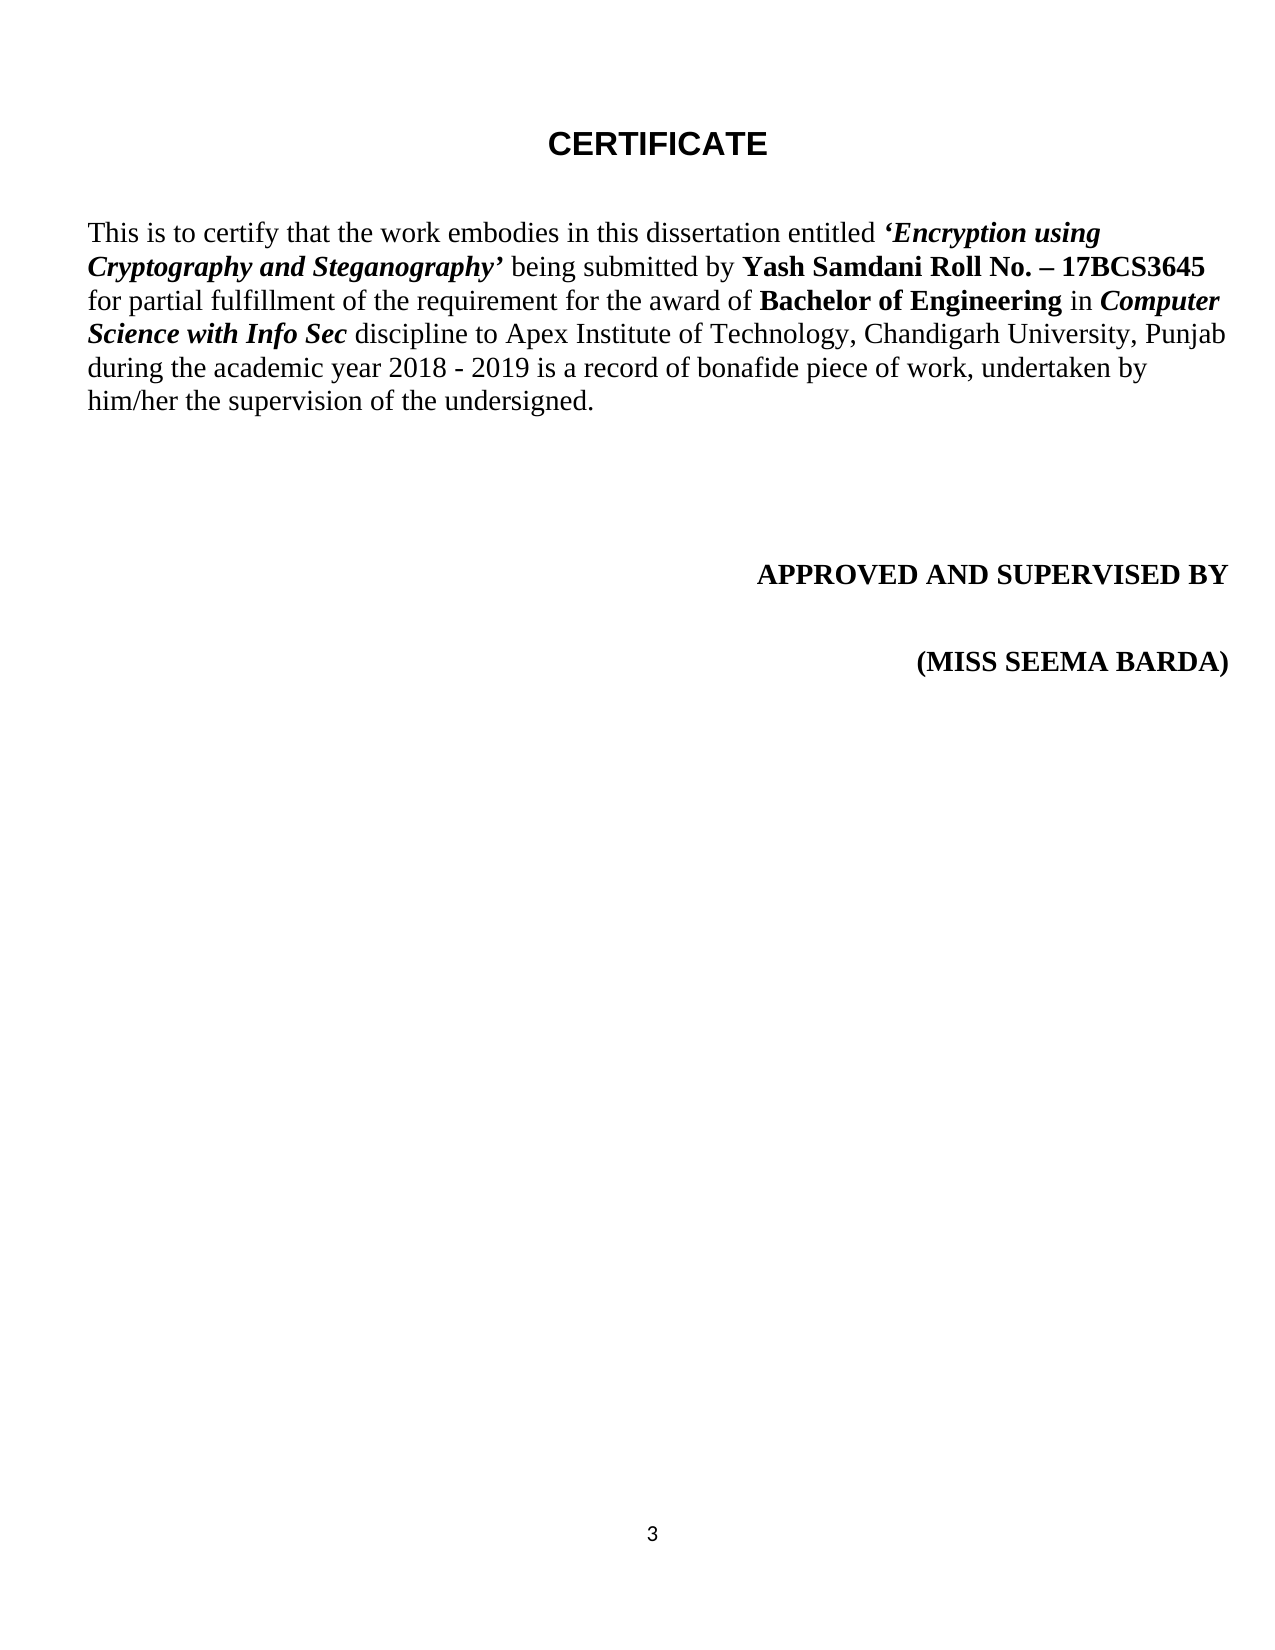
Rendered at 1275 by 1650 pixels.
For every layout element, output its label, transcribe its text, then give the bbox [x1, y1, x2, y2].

text APPROVED AND SUPERVISED BY [87, 557, 1229, 591]
text (MISS SEEMA BARDA) [87, 644, 1229, 678]
text CERTIFICATE [466, 123, 849, 162]
text This is to certify that the work embodies in this dissertation entitled ‘Encryption using Cryptography and Steganography’ being submitted by Yash Samdani Roll No. – 17BCS3645 for partial fulfillment of the requirement for the award of Bachelor of Engineering in Computer Science with Info Sec discipline to Apex Institute of Technology, Chandigarh University, Punjab during the academic year 2018 - 2019 is a record of bonafide piece of work, undertaken by him/her the supervision of the undersigned. [87, 216, 1229, 417]
